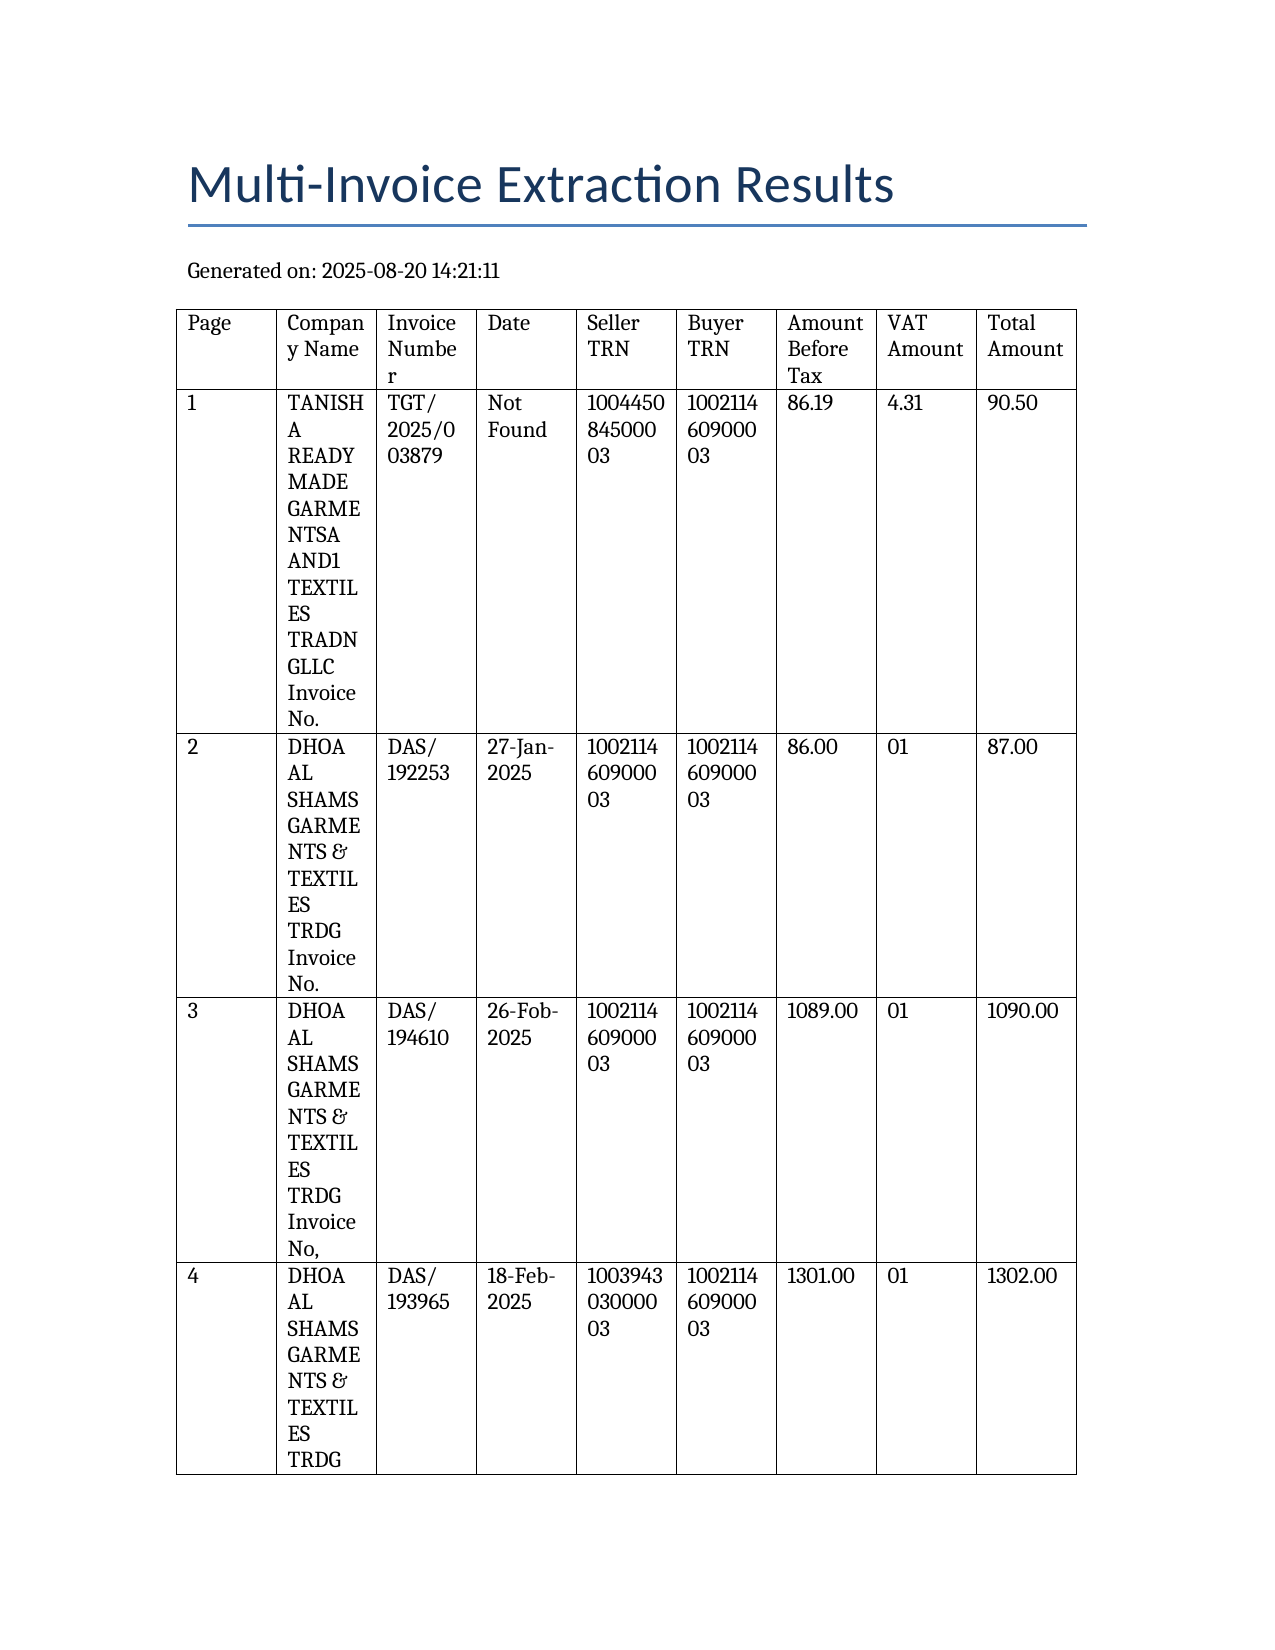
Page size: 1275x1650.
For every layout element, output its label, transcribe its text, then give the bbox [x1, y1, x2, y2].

table_cell DHOA AL SHAMS GARMENTS & TEXTILES TRDG Invoice No. [277, 734, 376, 997]
table_cell 86.19 [777, 390, 876, 733]
table_cell 26-Fob-2025 [477, 998, 576, 1262]
table_cell 1089.00 [777, 998, 876, 1262]
table_cell 100211460900003 [677, 390, 776, 733]
table_cell 100211460900003 [577, 734, 676, 997]
table_cell 100394303000003 [577, 1263, 676, 1474]
table_header Total Amount [977, 310, 1076, 389]
table_header Company Name [277, 310, 376, 389]
table_cell 100211460900003 [677, 1263, 776, 1474]
title Multi-Invoice Extraction Results [187, 150, 1087, 227]
table_header Date [477, 310, 576, 389]
table_header Buyer TRN [677, 310, 776, 389]
table_cell TANISHA READYMADE GARMENTSA AND1 TEXTILES TRADNGLLC Invoice No. [277, 390, 376, 733]
table_cell DAS/194610 [377, 998, 476, 1262]
table_cell 87.00 [977, 734, 1076, 997]
table_cell TGT/2025/003879 [377, 390, 476, 733]
table_cell 27-Jan-2025 [477, 734, 576, 997]
table_header Amount Before Tax [777, 310, 876, 389]
table_header Page [177, 310, 276, 389]
table_cell 90.50 [977, 390, 1076, 733]
table_cell DAS/192253 [377, 734, 476, 997]
text Generated on: 2025-08-20 14:21:11 [187, 258, 1087, 284]
table_cell 3 [177, 998, 276, 1262]
table_cell 01 [877, 1263, 976, 1474]
table_cell 4 [177, 1263, 276, 1474]
table_cell 01 [877, 998, 976, 1262]
table_cell Not Found [477, 390, 576, 733]
table_cell 100445084500003 [577, 390, 676, 733]
table_cell 2 [177, 734, 276, 997]
table_cell 1301.00 [777, 1263, 876, 1474]
table_cell 1302.00 [977, 1263, 1076, 1474]
table_cell 01 [877, 734, 976, 997]
table_cell 18-Feb-2025 [477, 1263, 576, 1474]
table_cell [277, 1263, 376, 1474]
table_header Invoice Number [377, 310, 476, 389]
table_cell 4.31 [877, 390, 976, 733]
table_cell 1090.00 [977, 998, 1076, 1262]
table_cell 100211460900003 [677, 734, 776, 997]
table_header Seller TRN [577, 310, 676, 389]
table_cell 100211460900003 [677, 998, 776, 1262]
table_header VAT Amount [877, 310, 976, 389]
table_cell 1 [177, 390, 276, 733]
table_cell DHOA AL SHAMS GARMENTS & TEXTILES TRDG Invoice No, [277, 998, 376, 1262]
table_cell 86.00 [777, 734, 876, 997]
table_cell 100211460900003 [577, 998, 676, 1262]
table_cell DAS/193965 [377, 1263, 476, 1474]
